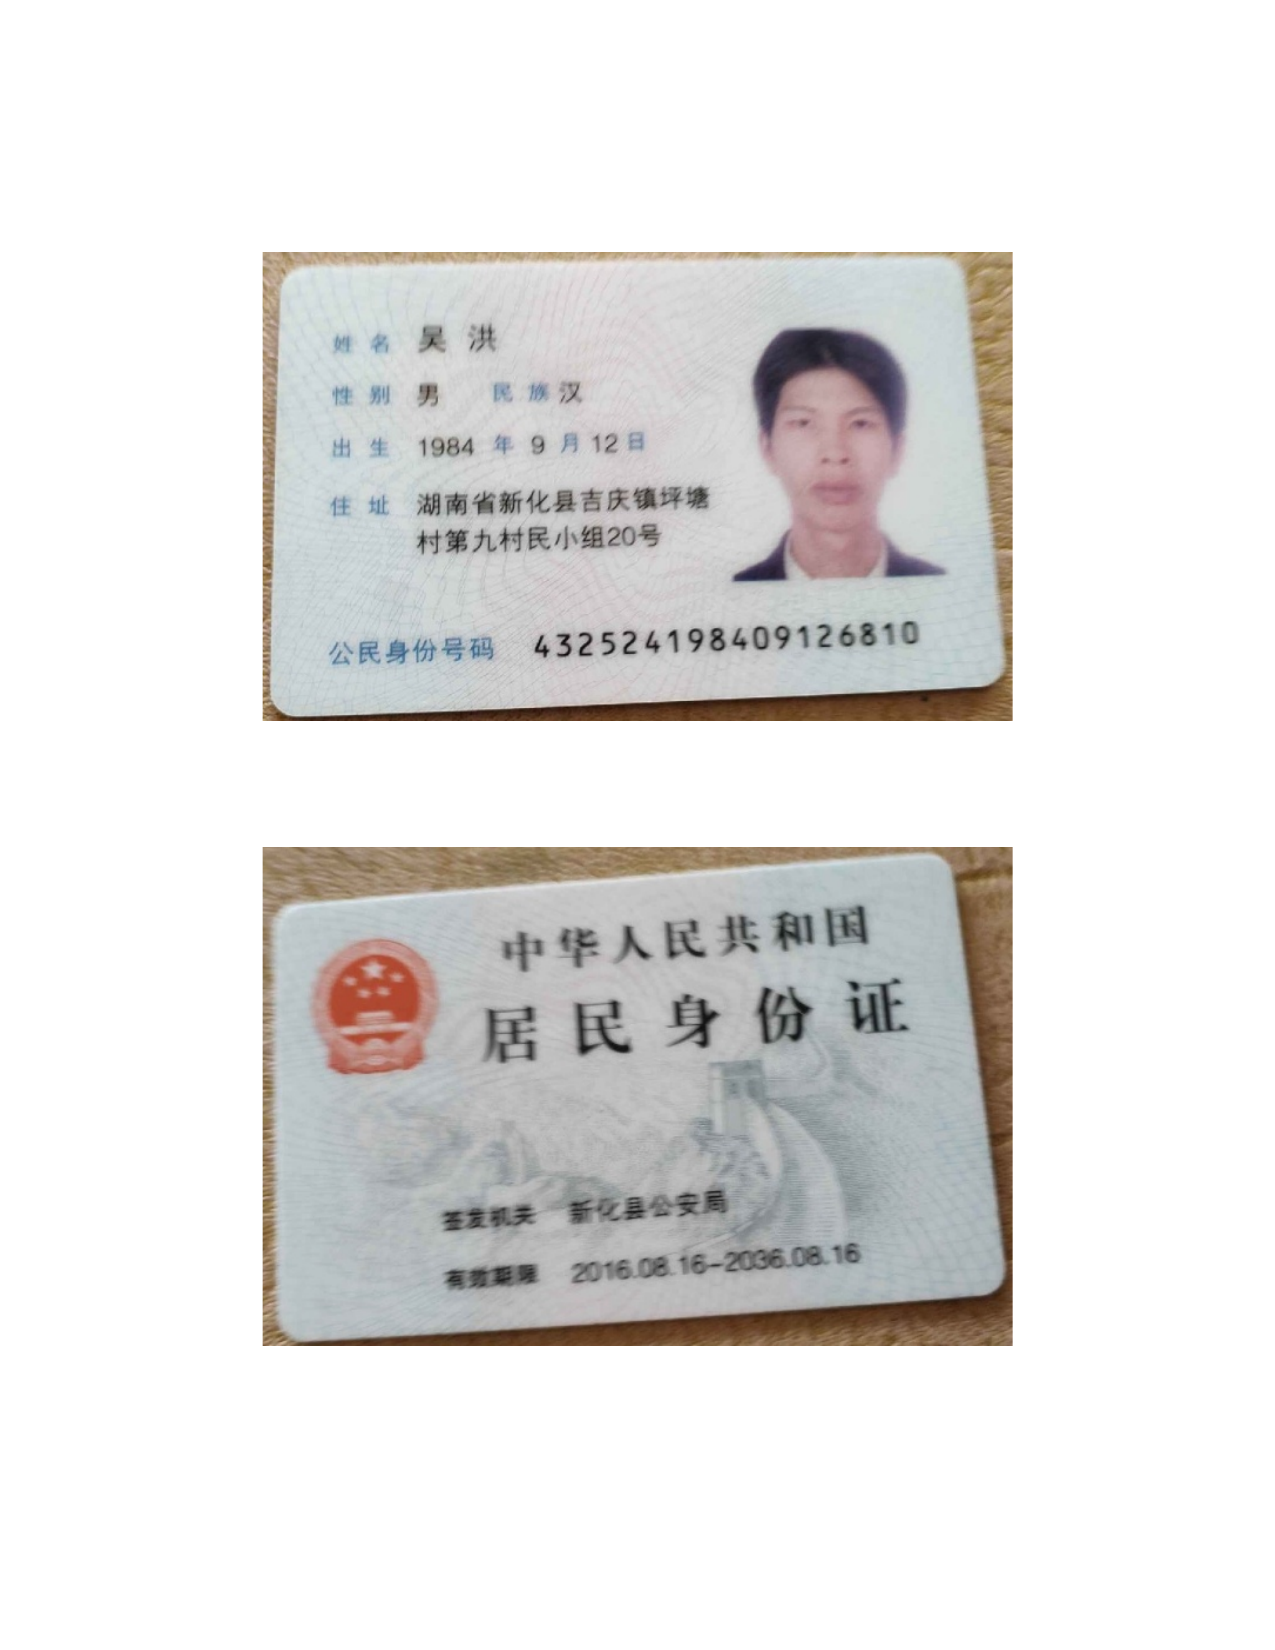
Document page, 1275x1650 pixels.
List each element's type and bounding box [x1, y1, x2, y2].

picture [262, 252, 1013, 721]
picture [262, 847, 1013, 1346]
